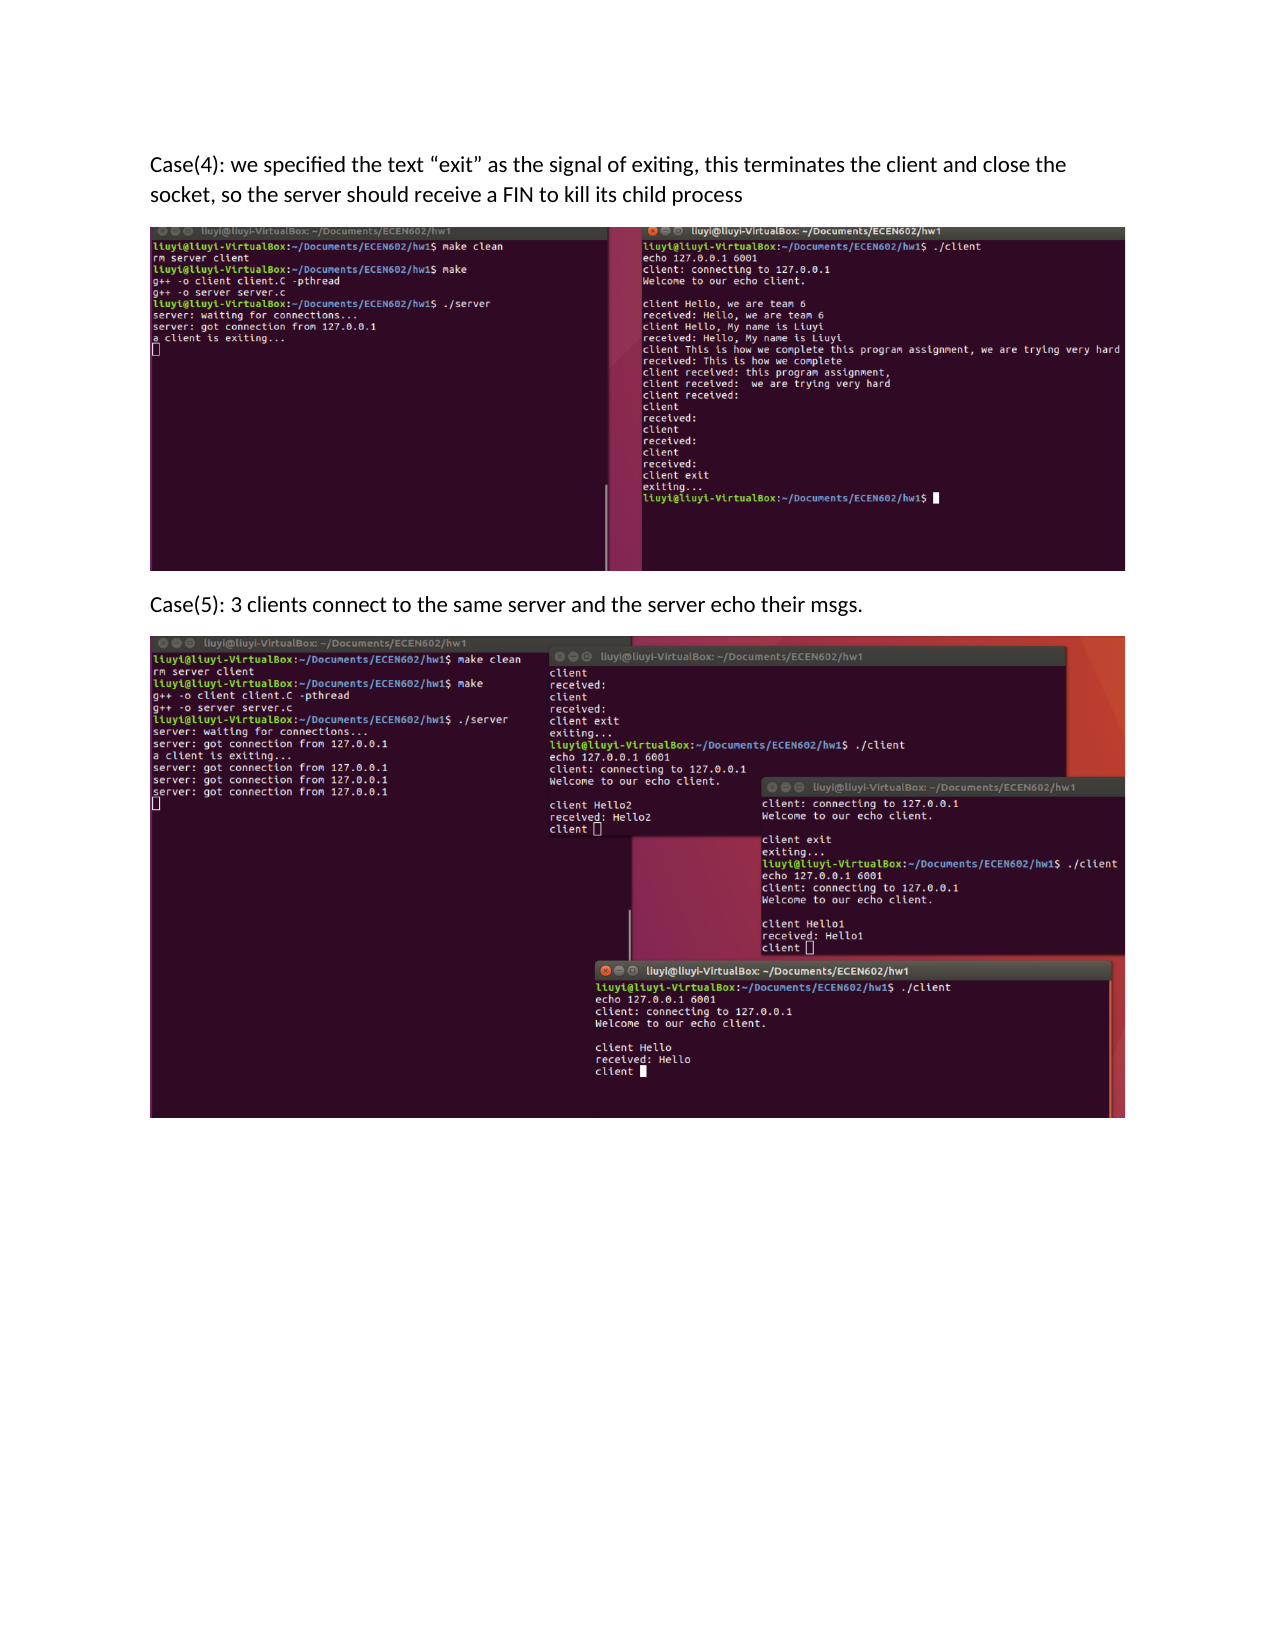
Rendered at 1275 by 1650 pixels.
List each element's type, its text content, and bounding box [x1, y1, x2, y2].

picture [150, 227, 1125, 571]
text Case(4): we specified the text “exit” as the signal of exiting, this terminates the client and close the socket, so the server should receive a FIN to kill its child process [150, 150, 1125, 208]
picture [150, 636, 1125, 1118]
text Case(5): 3 clients connect to the same server and the server echo their msgs. [150, 590, 1125, 618]
